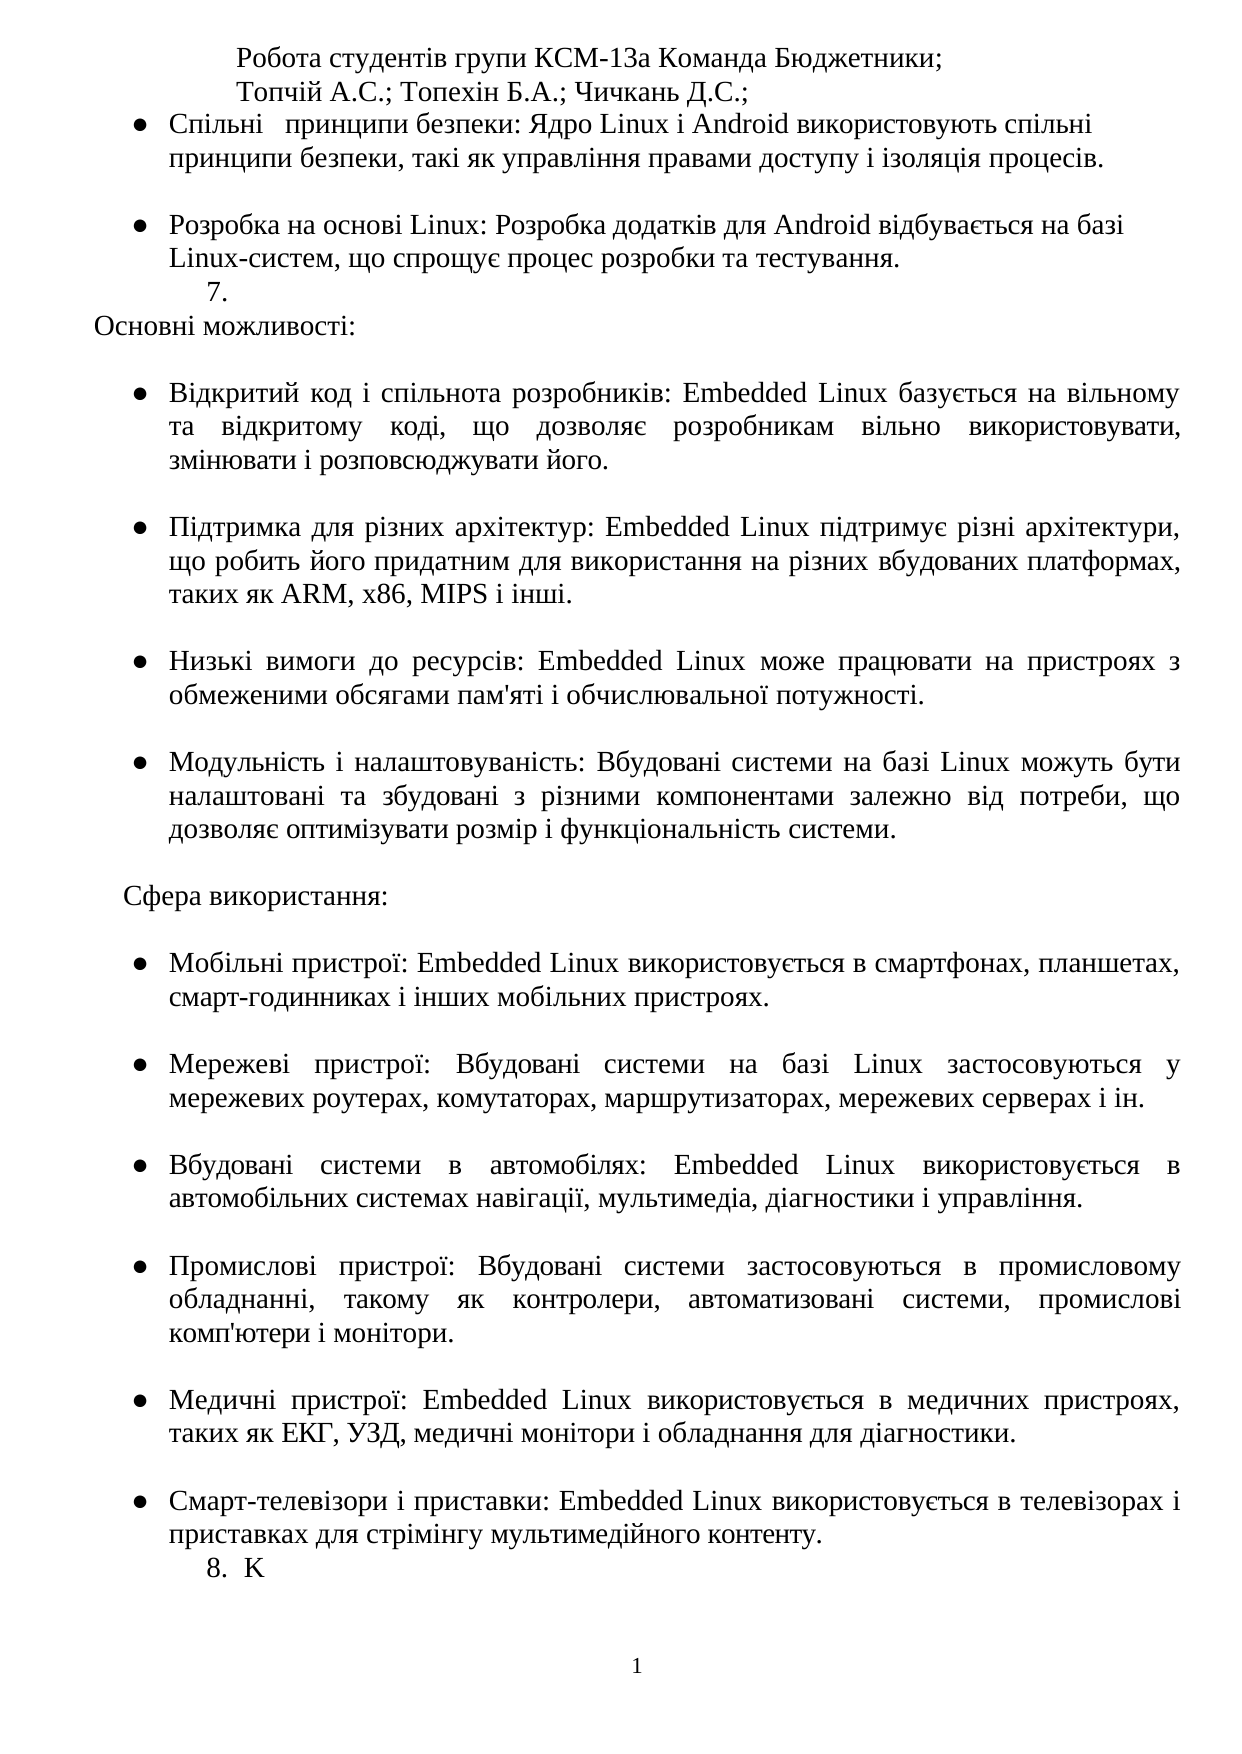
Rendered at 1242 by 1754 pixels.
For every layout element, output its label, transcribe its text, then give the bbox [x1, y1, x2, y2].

list Вбудовані системи в автомобілях: Embedded Linux використовується в автомобільних системах навігації, мультимедіа, діагностики і управління. [131, 1147, 1181, 1214]
text Основні можливості: [94, 308, 1192, 341]
list Спільні принципи безпеки: Ядро Linux і Android використовують спільні принципи безпеки, такі як управління правами доступу і ізоляція процесів. [131, 106, 1181, 173]
list Промислові пристрої: Вбудовані системи застосовуються в промисловому обладнанні, такому як контролери, автоматизовані системи, промислові комп'ютери і монітори. [131, 1248, 1181, 1348]
list Мережеві пристрої: Вбудовані системи на базі Linux застосовуються у мережевих роутерах, комутаторах, маршрутизаторах, мережевих серверах і ін. [131, 1046, 1181, 1113]
list Модульність і налаштовуваність: Вбудовані системи на базі Linux можуть бути налаштовані та збудовані з різними компонентами залежно від потреби, що дозволяє оптимізувати розмір і функціональність системи. [131, 744, 1180, 845]
text 7. [206, 274, 1192, 308]
list K [206, 1550, 1192, 1583]
list Мобільні пристрої: Embedded Linux використовується в смартфонах, планшетах, смарт-годинниках і інших мобільних пристроях. [131, 945, 1180, 1013]
text Сфера використання: [123, 878, 1192, 912]
list Підтримка для різних архітектур: Embedded Linux підтримує різні архітектури, що робить його придатним для використання на різних вбудованих платформах, таких як ARM, x86, MIPS і інші. [131, 509, 1181, 610]
list Низькі вимоги до ресурсів: Embedded Linux може працювати на пристроях з обмеженими обсягами пам'яті і обчислювальної потужності. [131, 643, 1181, 711]
list Розробка на основі Linux: Розробка додатків для Android відбувається на базі Linux-систем, що спрощує процес розробки та тестування. [131, 207, 1181, 274]
list Медичні пристрої: Embedded Linux використовується в медичних пристроях, таких як ЕКГ, УЗД, медичні монітори і обладнання для діагностики. [131, 1382, 1180, 1449]
list Відкритий код і спільнота розробників: Embedded Linux базується на вільному та відкритому коді, що дозволяє розробникам вільно використовувати, змінювати і розповсюджувати його. [131, 375, 1181, 476]
list Смарт-телевізори і приставки: Embedded Linux використовується в телевізорах і приставках для стрімінгу мультимедійного контенту. [131, 1483, 1181, 1550]
